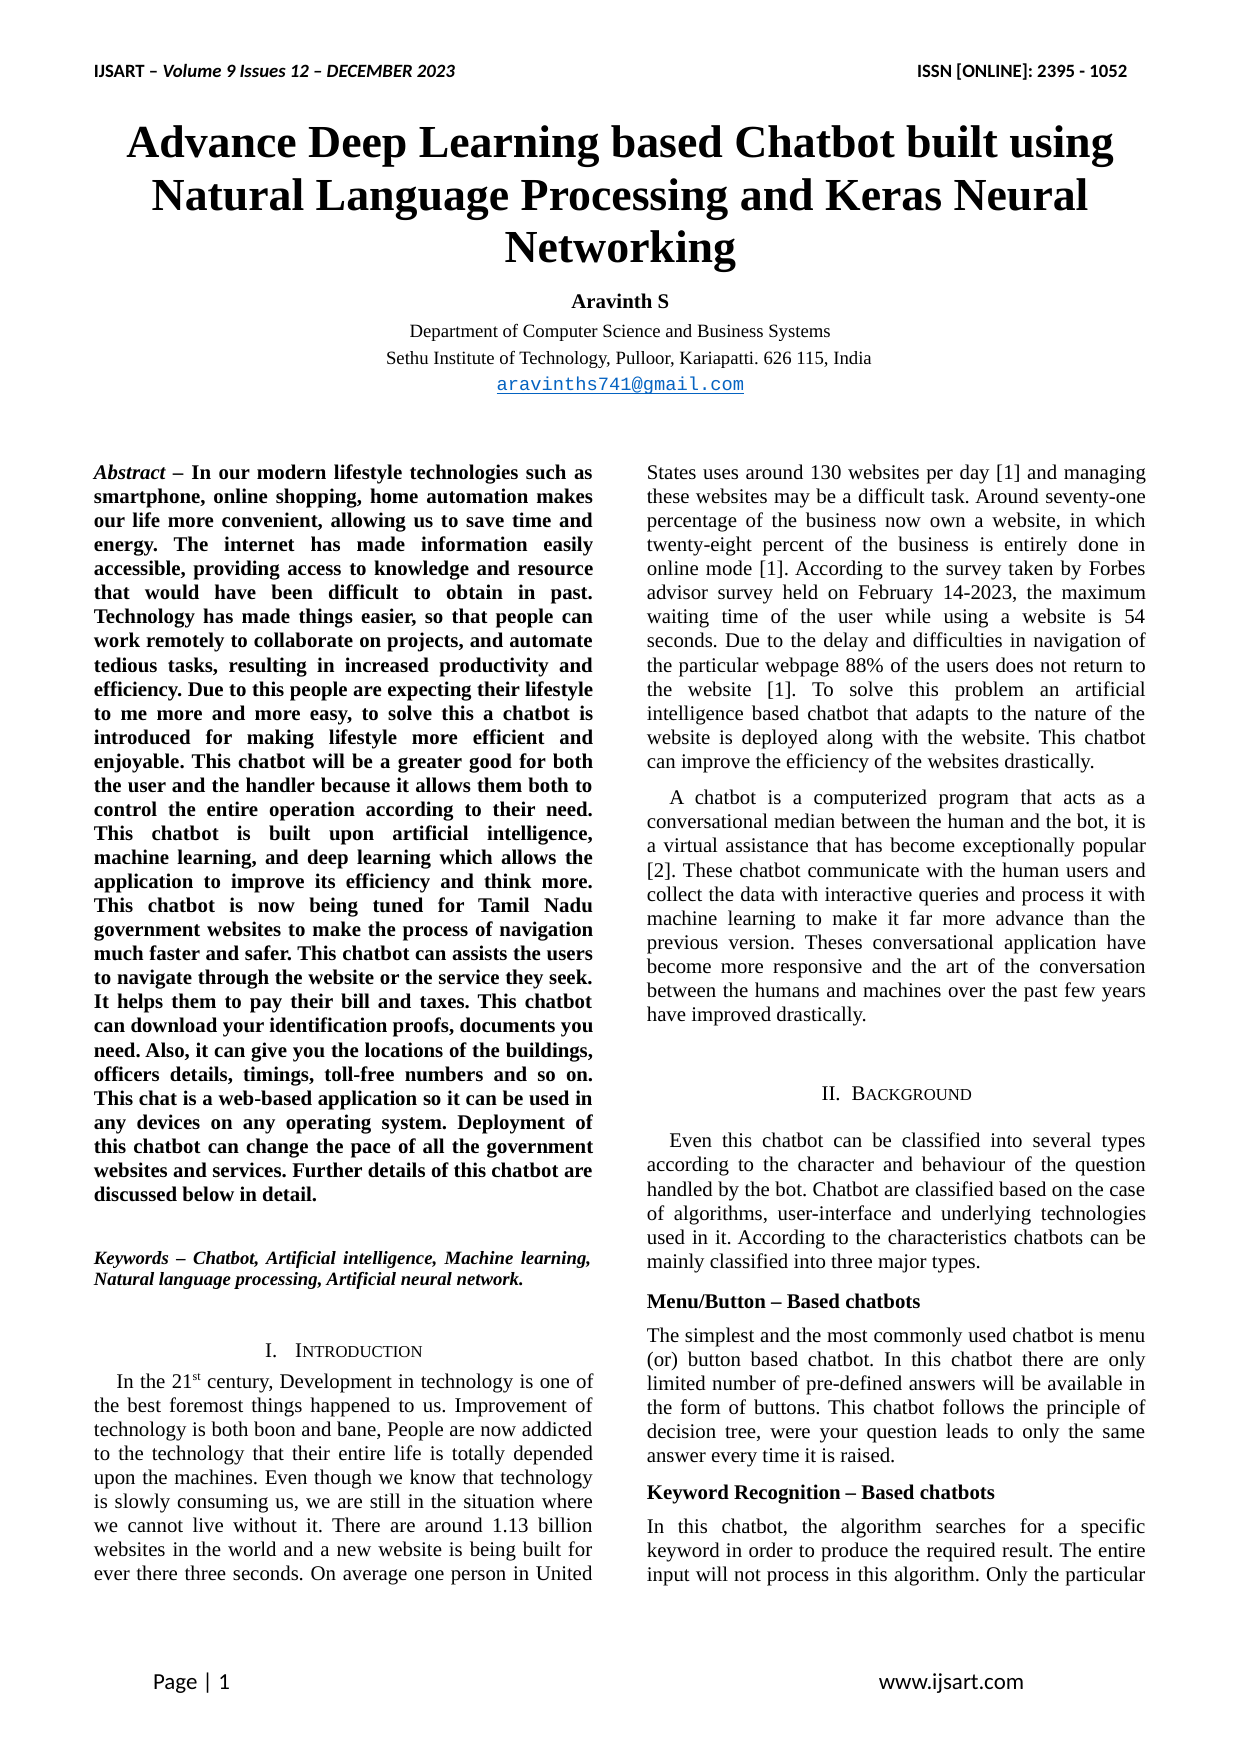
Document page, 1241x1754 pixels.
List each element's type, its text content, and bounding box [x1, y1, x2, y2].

text aravinths741@gmail.com [94, 375, 1146, 396]
text In the 21st century, Development in technology is one of the best foremost things happened to us. Improvement of technology is both boon and bane, People are now addicted to the technology that their entire life is totally depended upon the machines. Even though we know that technology is slowly consuming us, we are still in the situation where we cannot live without it. There are around 1.13 billion websites in the world and a new website is being built for ever there three seconds. On average one person in United States uses around 130 websites per day [1] and managing these websites may be a difficult task. Around seventy-one percentage of the business now own a website, in which twenty-eight percent of the business is entirely done in online mode [1]. According to the survey taken by Forbes advisor survey held on February 14-2023, the maximum waiting time of the user while using a website is 54 seconds. Due to the delay and difficulties in navigation of the particular webpage 88% of the users does not return to the website [1]. To solve this problem an artificial intelligence based chatbot that adapts to the nature of the website is deployed along with the website. This chatbot can improve the efficiency of the websites drastically. [647, 460, 1146, 773]
text Abstract – In our modern lifestyle technologies such as smartphone, online shopping, home automation makes our life more convenient, allowing us to save time and energy. The internet has made information easily accessible, providing access to knowledge and resource that would have been difficult to obtain in past. Technology has made things easier, so that people can work remotely to collaborate on projects, and automate tedious tasks, resulting in increased productivity and efficiency. Due to this people are expecting their lifestyle to me more and more easy, to solve this a chatbot is introduced for making lifestyle more efficient and enjoyable. This chatbot will be a greater good for both the user and the handler because it allows them both to control the entire operation according to their need. This chatbot is built upon artificial intelligence, machine learning, and deep learning which allows the application to improve its efficiency and think more. This chatbot is now being tuned for Tamil Nadu government websites to make the process of navigation much faster and safer. This chatbot can assists the users to navigate through the website or the service they seek. It helps them to pay their bill and taxes. This chatbot can download your identification proofs, documents you need. Also, it can give you the locations of the buildings, officers details, timings, toll-free numbers and so on. This chat is a web-based application so it can be used in any devices on any operating system. Deployment of this chatbot can change the pace of all the government websites and services. Further details of this chatbot are discussed below in detail. [94, 460, 593, 1206]
text The simplest and the most commonly used chatbot is menu (or) button based chatbot. In this chatbot there are only limited number of pre-defined answers will be available in the form of buttons. This chatbot follows the principle of decision tree, were your question leads to only the same answer every time it is raised. [647, 1323, 1146, 1467]
text Keywords – Chatbot, Artificial intelligence, Machine learning, Natural language processing, Artificial neural network. [94, 1247, 593, 1290]
text Advance Deep Learning based Chatbot built using Natural Language Processing and Keras Neural Networking [94, 114, 1146, 272]
subtitle Introduction [94, 1338, 593, 1362]
text Sethu Institute of Technology, Pulloor, Kariapatti. 626 115, India [94, 347, 1164, 369]
text In the 21st century, Development in technology is one of the best foremost things happened to us. Improvement of technology is both boon and bane, People are now addicted to the technology that their entire life is totally depended upon the machines. Even though we know that technology is slowly consuming us, we are still in the situation where we cannot live without it. There are around 1.13 billion websites in the world and a new website is being built for ever there three seconds. On average one person in United States uses around 130 websites per day [1] and managing these websites may be a difficult task. Around seventy-one percentage of the business now own a website, in which twenty-eight percent of the business is entirely done in online mode [1]. According to the survey taken by Forbes advisor survey held on February 14-2023, the maximum waiting time of the user while using a website is 54 seconds. Due to the delay and difficulties in navigation of the particular webpage 88% of the users does not return to the website [1]. To solve this problem an artificial intelligence based chatbot that adapts to the nature of the website is deployed along with the website. This chatbot can improve the efficiency of the websites drastically. [94, 1369, 593, 1585]
text Department of Computer Science and Business Systems [94, 319, 1146, 341]
text A chatbot is a computerized program that acts as a conversational median between the human and the bot, it is a virtual assistance that has become exceptionally popular [2]. These chatbot communicate with the human users and collect the data with interactive queries and process it with machine learning to make it far more advance than the previous version. Theses conversational application have become more responsive and the art of the conversation between the humans and machines over the past few years have improved drastically. [647, 785, 1146, 1026]
text Keyword Recognition – Based chatbots [647, 1480, 1146, 1504]
subtitle Background [647, 1081, 1146, 1105]
text Even this chatbot can be classified into several types according to the character and behaviour of the question handled by the bot. Chatbot are classified based on the case of algorithms, user-interface and underlying technologies used in it. According to the characteristics chatbots can be mainly classified into three major types. [647, 1128, 1146, 1273]
text Aravinth S [94, 289, 1146, 313]
text Menu/Button – Based chatbots [647, 1289, 1146, 1313]
